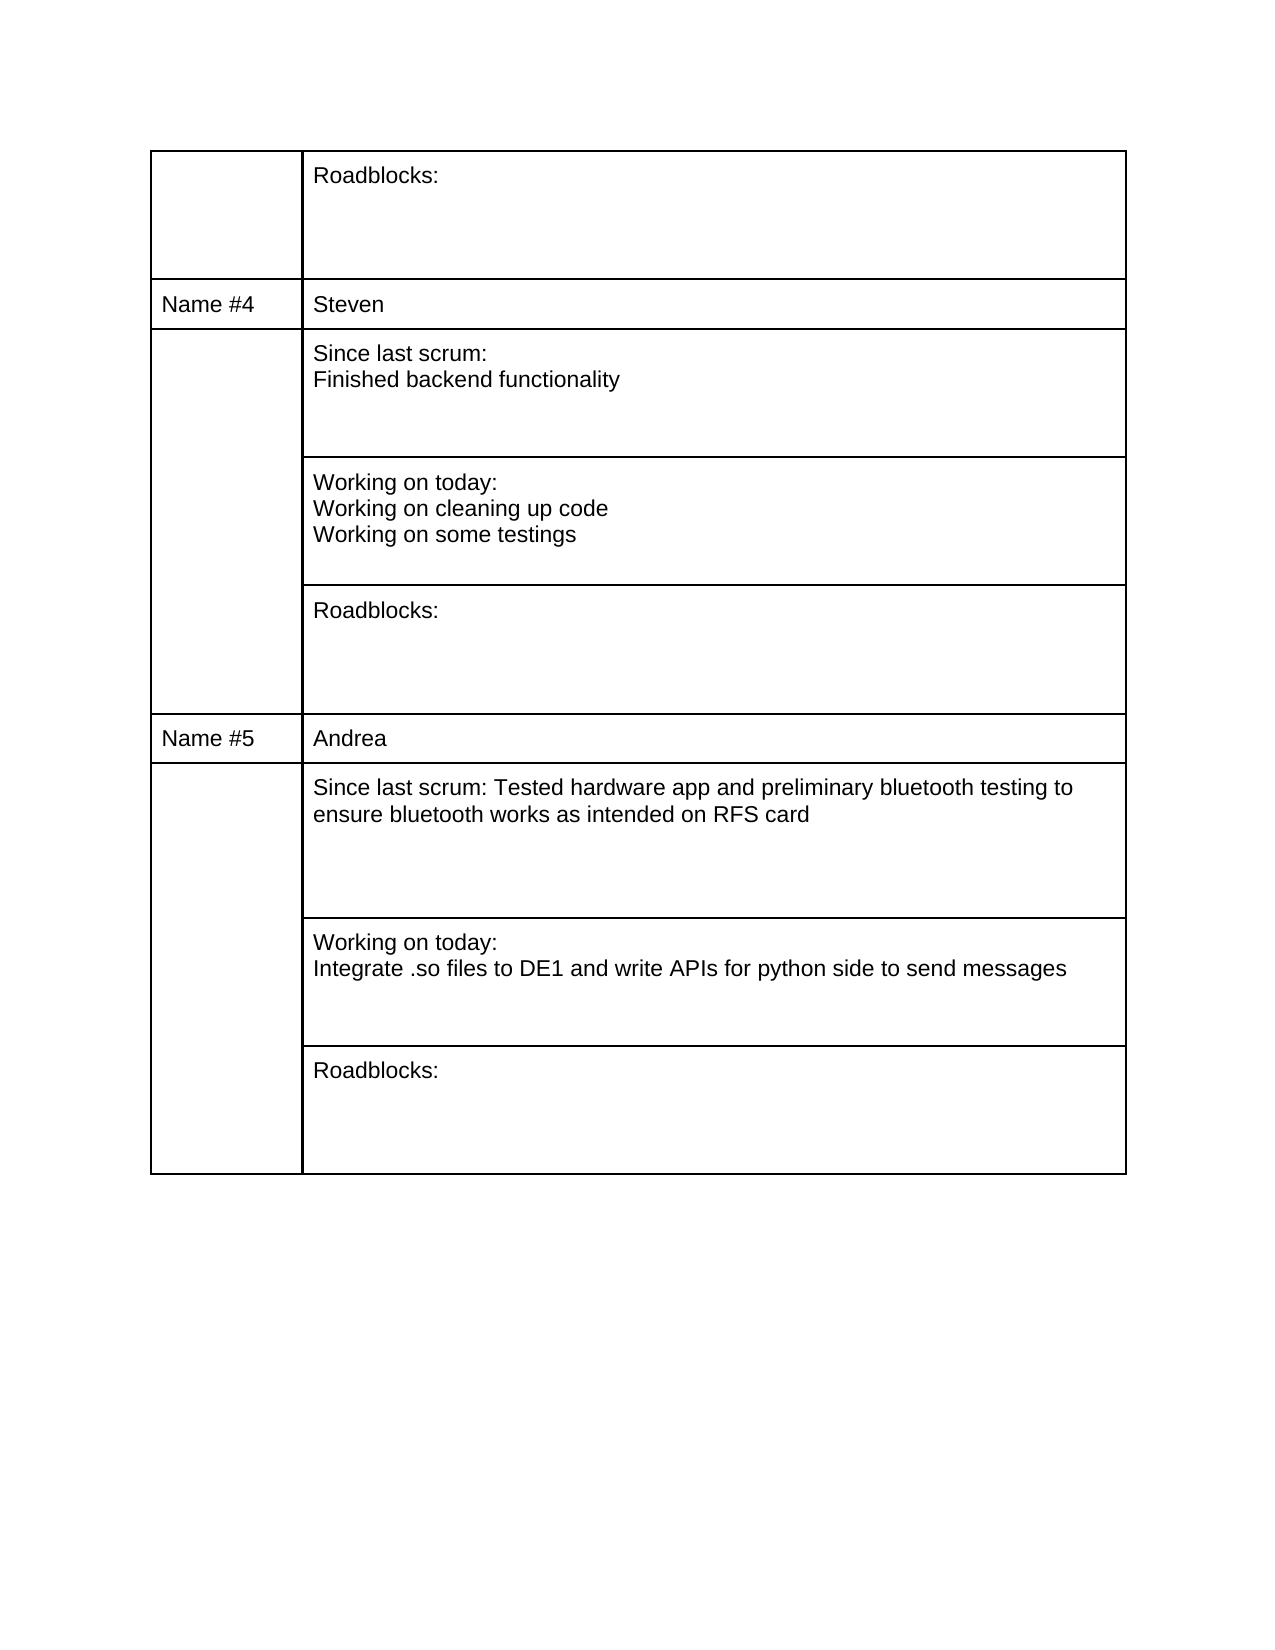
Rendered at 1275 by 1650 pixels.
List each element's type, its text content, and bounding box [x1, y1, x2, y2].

table_cell Roadblocks: [304, 586, 1125, 713]
table_cell Roadblocks: [304, 1047, 1125, 1173]
table_cell Name #4 [152, 280, 301, 328]
table_cell Roadblocks: [304, 152, 1125, 278]
table_cell [152, 764, 301, 1173]
table_cell [152, 330, 301, 713]
table_cell Steven [304, 280, 1125, 328]
table_cell Name #5 [152, 715, 301, 762]
table_cell Since last scrum: Tested hardware app and preliminary bluetooth testing to ensure bluetooth works as intended on RFS card [304, 764, 1125, 917]
table_cell Andrea [304, 715, 1125, 762]
table_cell Since last scrum: Finished backend functionality [304, 330, 1125, 456]
table_cell Working on today: Working on cleaning up code Working on some testings [304, 458, 1125, 584]
table_cell Working on today: Integrate .so files to DE1 and write APIs for python side to send messages [304, 919, 1125, 1045]
